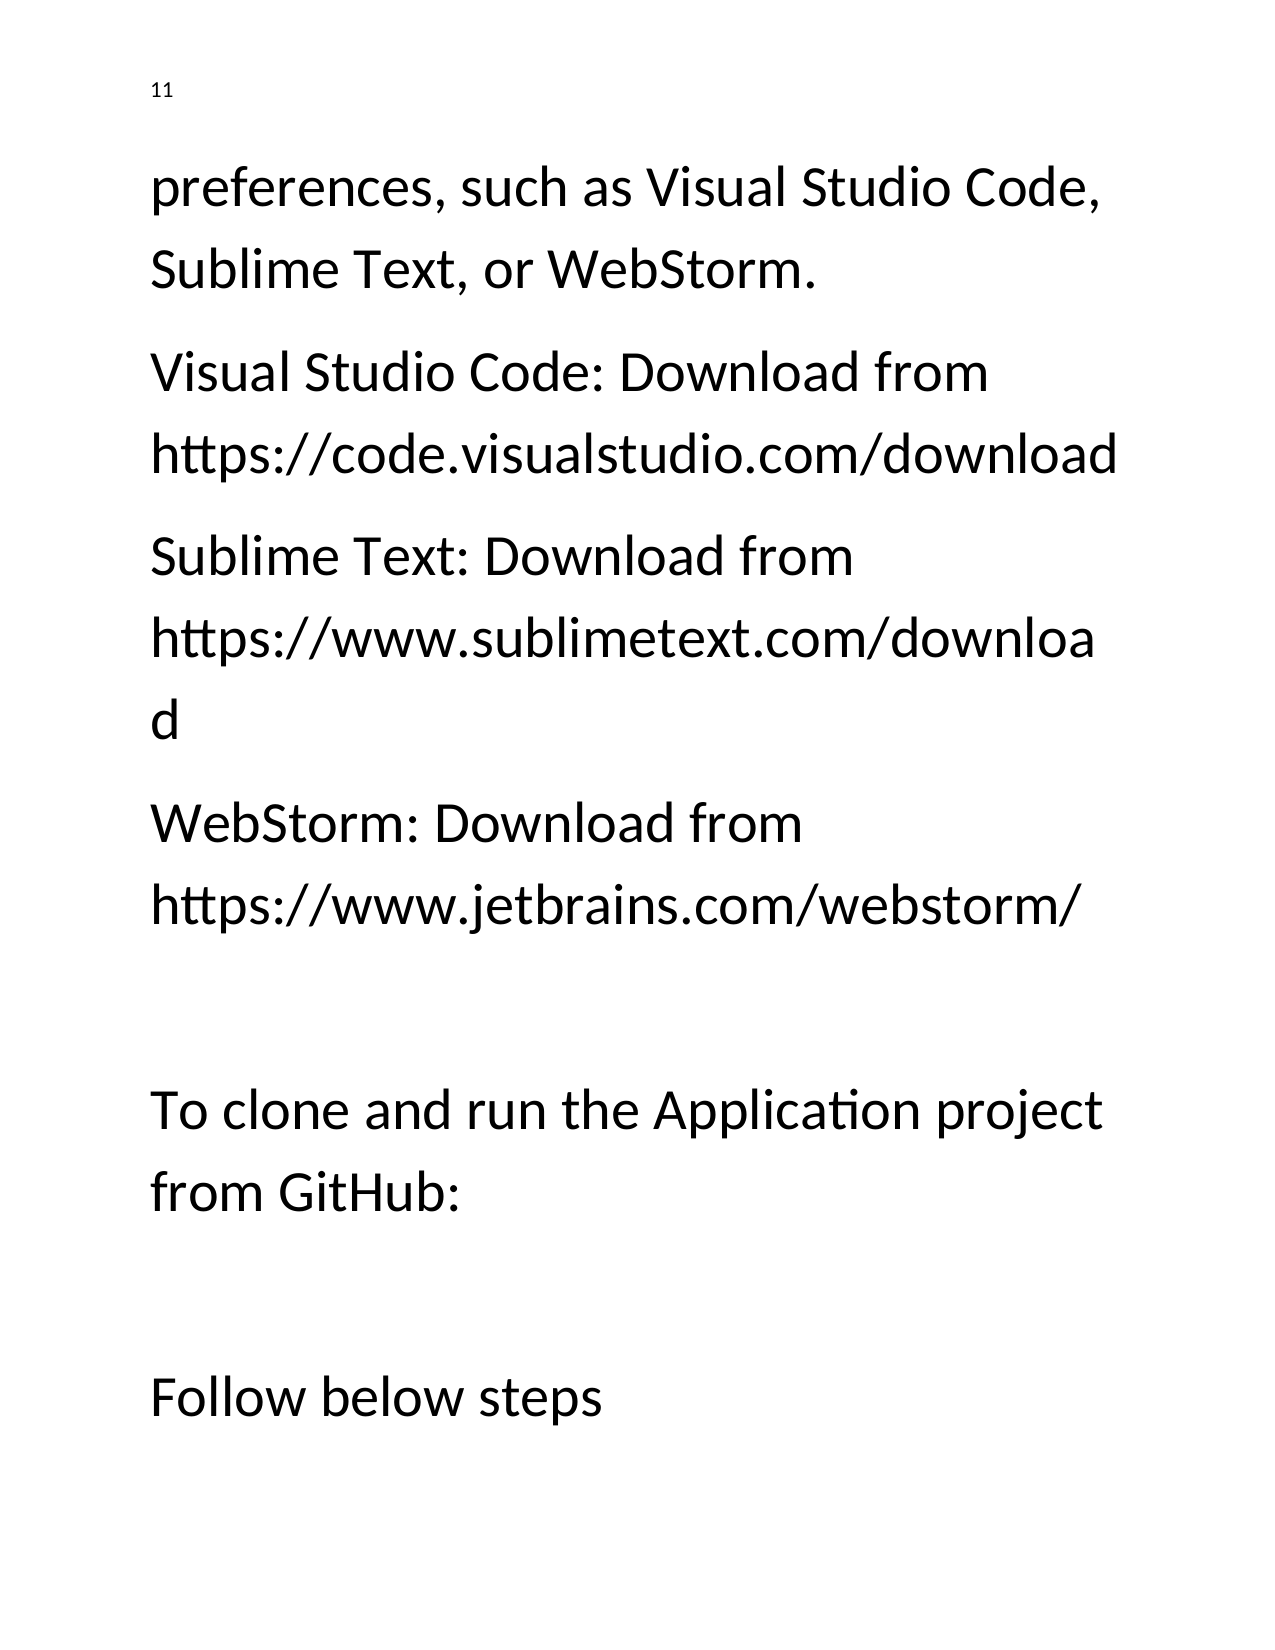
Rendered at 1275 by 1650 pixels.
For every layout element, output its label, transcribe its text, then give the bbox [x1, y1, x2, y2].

text Follow below steps [150, 1360, 1125, 1431]
text Visual Studio Code: Download from https://code.visualstudio.com/download [150, 334, 1125, 488]
text WebStorm: Download from https://www.jetbrains.com/webstorm/ [150, 786, 1125, 939]
text To clone and run the Application project from GitHub: [150, 1073, 1125, 1226]
text Sublime Text: Download from https://www.sublimetext.com/download [150, 519, 1125, 754]
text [150, 150, 1125, 303]
